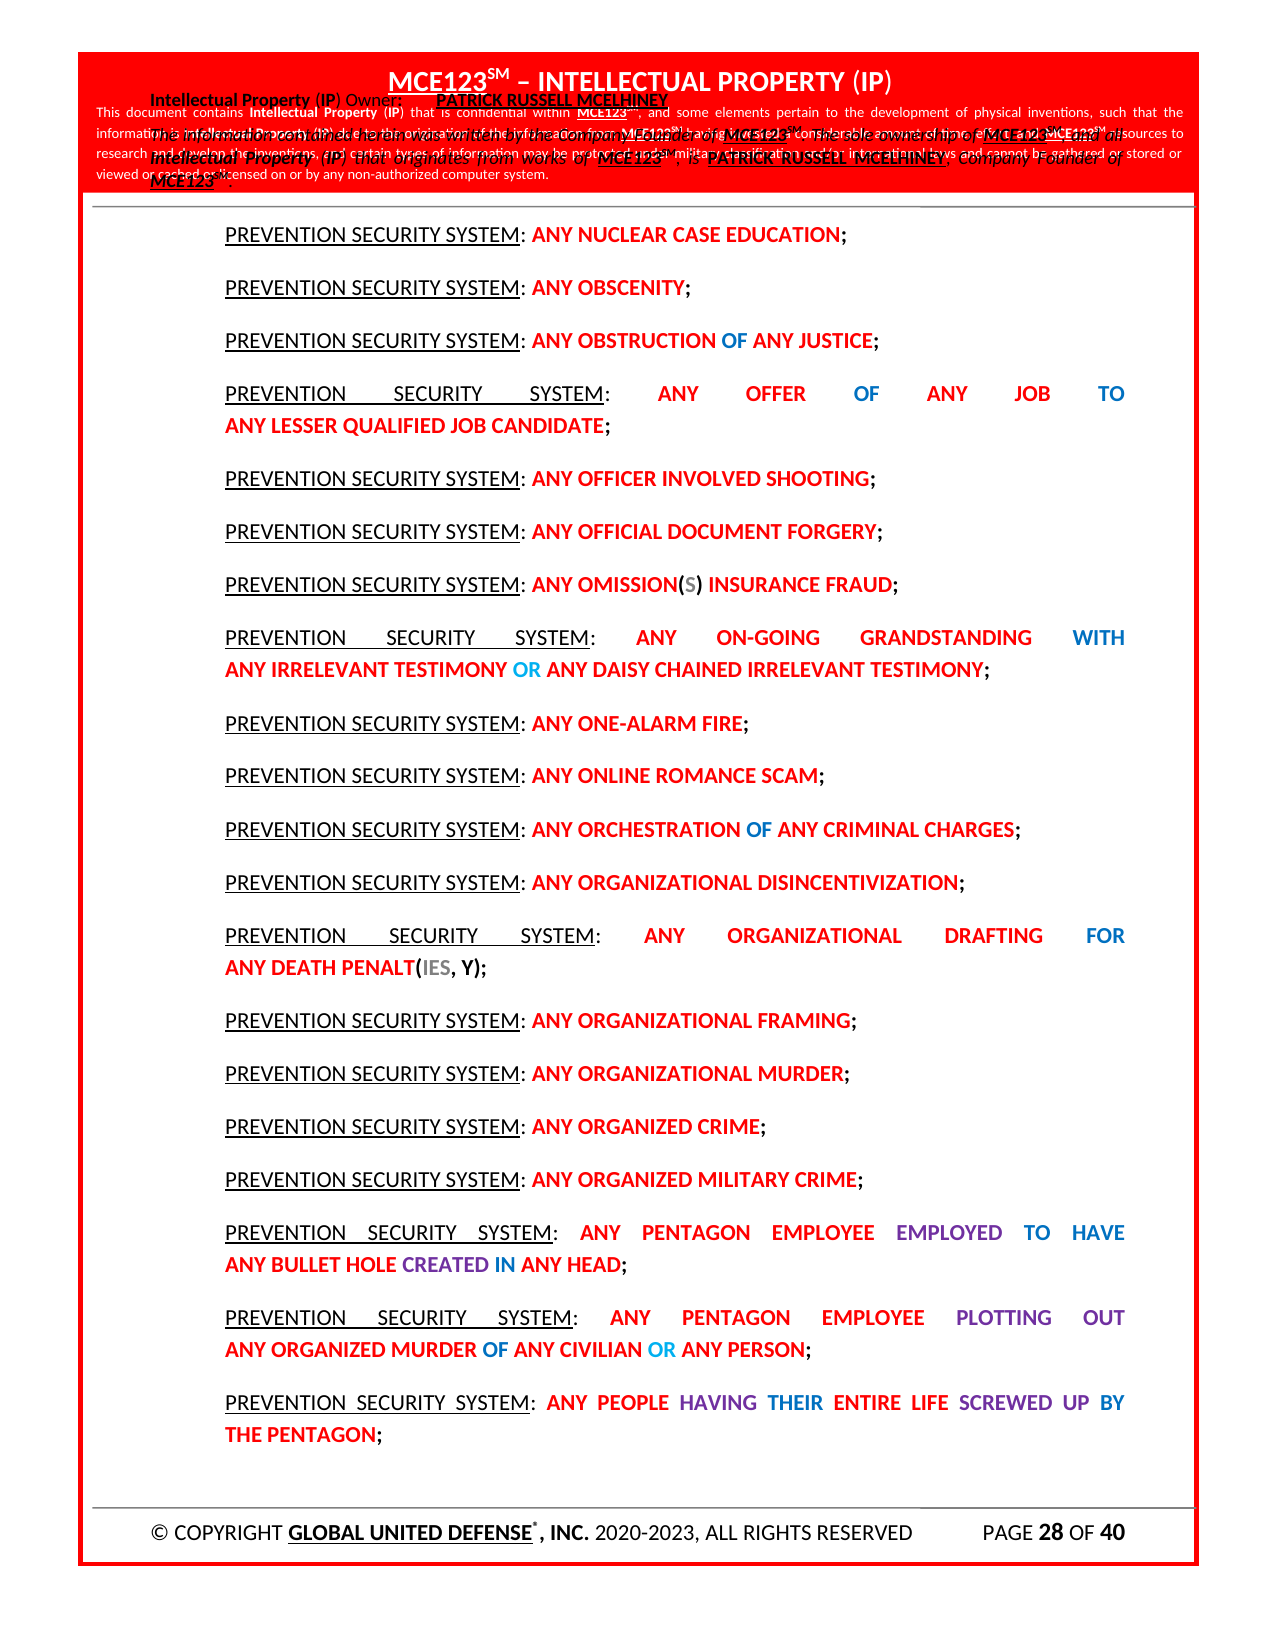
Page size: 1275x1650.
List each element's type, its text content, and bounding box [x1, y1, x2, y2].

text PREVENTION SECURITY SYSTEM: ANY OFFER OF ANY JOB TO ANY LESSER QUALIFIED JOB CANDIDATE; [225, 379, 1125, 439]
text PREVENTION SECURITY SYSTEM: ANY ONE-ALARM FIRE; [225, 709, 1125, 737]
text PREVENTION SECURITY SYSTEM: ANY ON-GOING GRANDSTANDING WITH ANY IRRELEVANT TESTIMONY OR ANY DAISY CHAINED IRRELEVANT TESTIMONY; [225, 623, 1125, 684]
text PREVENTION SECURITY SYSTEM: ANY PENTAGON EMPLOYEE EMPLOYED TO HAVE ANY BULLET HOLE CREATED IN ANY HEAD; [225, 1218, 1125, 1278]
text PREVENTION SECURITY SYSTEM: ANY ONLINE ROMANCE SCAM; [225, 762, 1125, 790]
text PREVENTION SECURITY SYSTEM: ANY OMISSION(S) INSURANCE FRAUD; [225, 570, 1125, 598]
text PREVENTION SECURITY SYSTEM: ANY OBSTRUCTION OF ANY JUSTICE; [225, 326, 1125, 354]
text PREVENTION SECURITY SYSTEM: ANY ORGANIZED MILITARY CRIME; [225, 1165, 1125, 1193]
text PREVENTION SECURITY SYSTEM: ANY ORGANIZATIONAL MURDER; [225, 1059, 1125, 1087]
text PREVENTION SECURITY SYSTEM: ANY NUCLEAR CASE EDUCATION; [225, 220, 1125, 248]
text PREVENTION SECURITY SYSTEM: ANY ORGANIZATIONAL DISINCENTIVIZATION; [225, 868, 1125, 896]
text PREVENTION SECURITY SYSTEM: ANY OFFICIAL DOCUMENT FORGERY; [225, 517, 1125, 545]
text PREVENTION SECURITY SYSTEM: ANY ORGANIZED CRIME; [225, 1112, 1125, 1140]
text PREVENTION SECURITY SYSTEM: ANY ORGANIZATIONAL FRAMING; [225, 1006, 1125, 1034]
text PREVENTION SECURITY SYSTEM: ANY PENTAGON EMPLOYEE PLOTTING OUT ANY ORGANIZED MURDER OF ANY CIVILIAN OR ANY PERSON; [225, 1303, 1125, 1363]
text PREVENTION SECURITY SYSTEM: ANY ORCHESTRATION OF ANY CRIMINAL CHARGES; [225, 815, 1125, 843]
text PREVENTION SECURITY SYSTEM: ANY OBSCENITY; [225, 273, 1125, 301]
text PREVENTION SECURITY SYSTEM: ANY ORGANIZATIONAL DRAFTING FOR ANY DEATH PENALT(IES, Y); [225, 921, 1125, 981]
text PREVENTION SECURITY SYSTEM: ANY PEOPLE HAVING THEIR ENTIRE LIFE SCREWED UP BY THE PENTAGON; [225, 1388, 1125, 1449]
text PREVENTION SECURITY SYSTEM: ANY OFFICER INVOLVED SHOOTING; [225, 464, 1125, 492]
